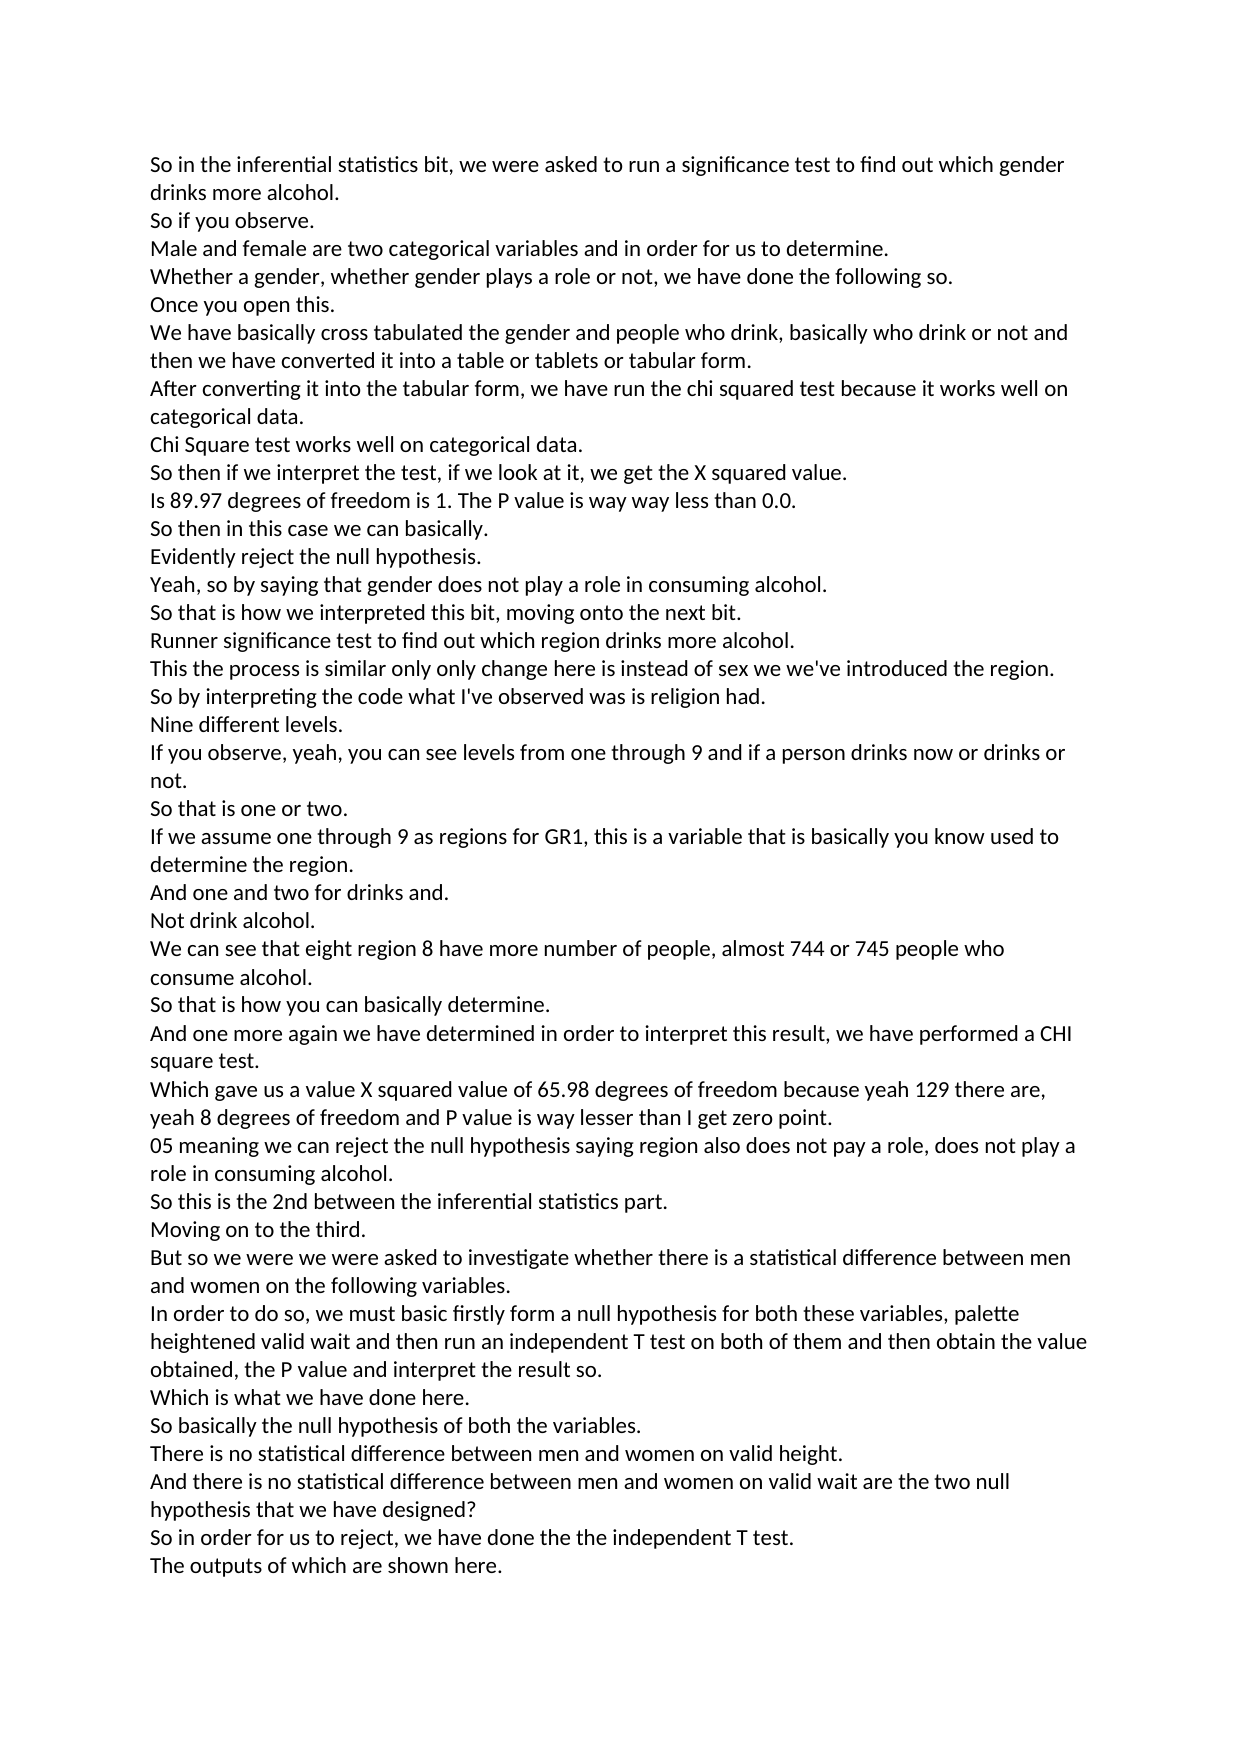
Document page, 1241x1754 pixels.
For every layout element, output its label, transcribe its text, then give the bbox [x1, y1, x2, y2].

text Male and female are two categorical variables and in order for us to determine. [150, 234, 1090, 262]
text There is no statistical difference between men and women on valid height. [150, 1439, 1090, 1467]
text Once you open this. [150, 290, 1090, 318]
text So that is how we interpreted this bit, moving onto the next bit. [150, 598, 1090, 626]
text Yeah, so by saying that gender does not play a role in consuming alcohol. [150, 570, 1090, 598]
text Which is what we have done here. [150, 1383, 1090, 1411]
text But so we were we were asked to investigate whether there is a statistical difference between men and women on the following variables. [150, 1243, 1090, 1299]
text So that is one or two. [150, 794, 1090, 822]
text This the process is similar only only change here is instead of sex we we've introduced the region. [150, 654, 1090, 682]
text Evidently reject the null hypothesis. [150, 542, 1090, 570]
text So basically the null hypothesis of both the variables. [150, 1411, 1090, 1439]
text So in order for us to reject, we have done the the independent T test. [150, 1523, 1090, 1551]
text Not drink alcohol. [150, 907, 1090, 934]
text So then in this case we can basically. [150, 514, 1090, 542]
text In order to do so, we must basic firstly form a null hypothesis for both these variables, palette heightened valid wait and then run an independent T test on both of them and then obtain the value obtained, the P value and interpret the result so. [150, 1299, 1090, 1383]
text So this is the 2nd between the inferential statistics part. [150, 1187, 1090, 1215]
text Moving on to the third. [150, 1215, 1090, 1243]
text And one more again we have determined in order to interpret this result, we have performed a CHI square test. [150, 1019, 1090, 1075]
text Runner significance test to find out which region drinks more alcohol. [150, 626, 1090, 654]
text And one and two for drinks and. [150, 878, 1090, 907]
text So then if we interpret the test, if we look at it, we get the X squared value. [150, 458, 1090, 486]
text After converting it into the tabular form, we have run the chi squared test because it works well on categorical data. [150, 374, 1090, 430]
text We have basically cross tabulated the gender and people who drink, basically who drink or not and then we have converted it into a table or tablets or tabular form. [150, 318, 1090, 374]
text So that is how you can basically determine. [150, 991, 1090, 1019]
text So if you observe. [150, 206, 1090, 234]
text If you observe, yeah, you can see levels from one through 9 and if a person drinks now or drinks or not. [150, 738, 1090, 794]
text Which gave us a value X squared value of 65.98 degrees of freedom because yeah 129 there are, yeah 8 degrees of freedom and P value is way lesser than I get zero point. [150, 1075, 1090, 1131]
text Chi Square test works well on categorical data. [150, 430, 1090, 458]
text So in the inferential statistics bit, we were asked to run a significance test to find out which gender drinks more alcohol. [150, 150, 1090, 206]
text Nine different levels. [150, 710, 1090, 738]
text Whether a gender, whether gender plays a role or not, we have done the following so. [150, 262, 1090, 290]
text We can see that eight region 8 have more number of people, almost 744 or 745 people who consume alcohol. [150, 934, 1090, 991]
text The outputs of which are shown here. [150, 1551, 1090, 1579]
text And there is no statistical difference between men and women on valid wait are the two null hypothesis that we have designed? [150, 1467, 1090, 1523]
text Is 89.97 degrees of freedom is 1. The P value is way way less than 0.0. [150, 486, 1090, 514]
text If we assume one through 9 as regions for GR1, this is a variable that is basically you know used to determine the region. [150, 822, 1090, 878]
text 05 meaning we can reject the null hypothesis saying region also does not pay a role, does not play a role in consuming alcohol. [150, 1131, 1090, 1187]
text So by interpreting the code what I've observed was is religion had. [150, 682, 1090, 710]
